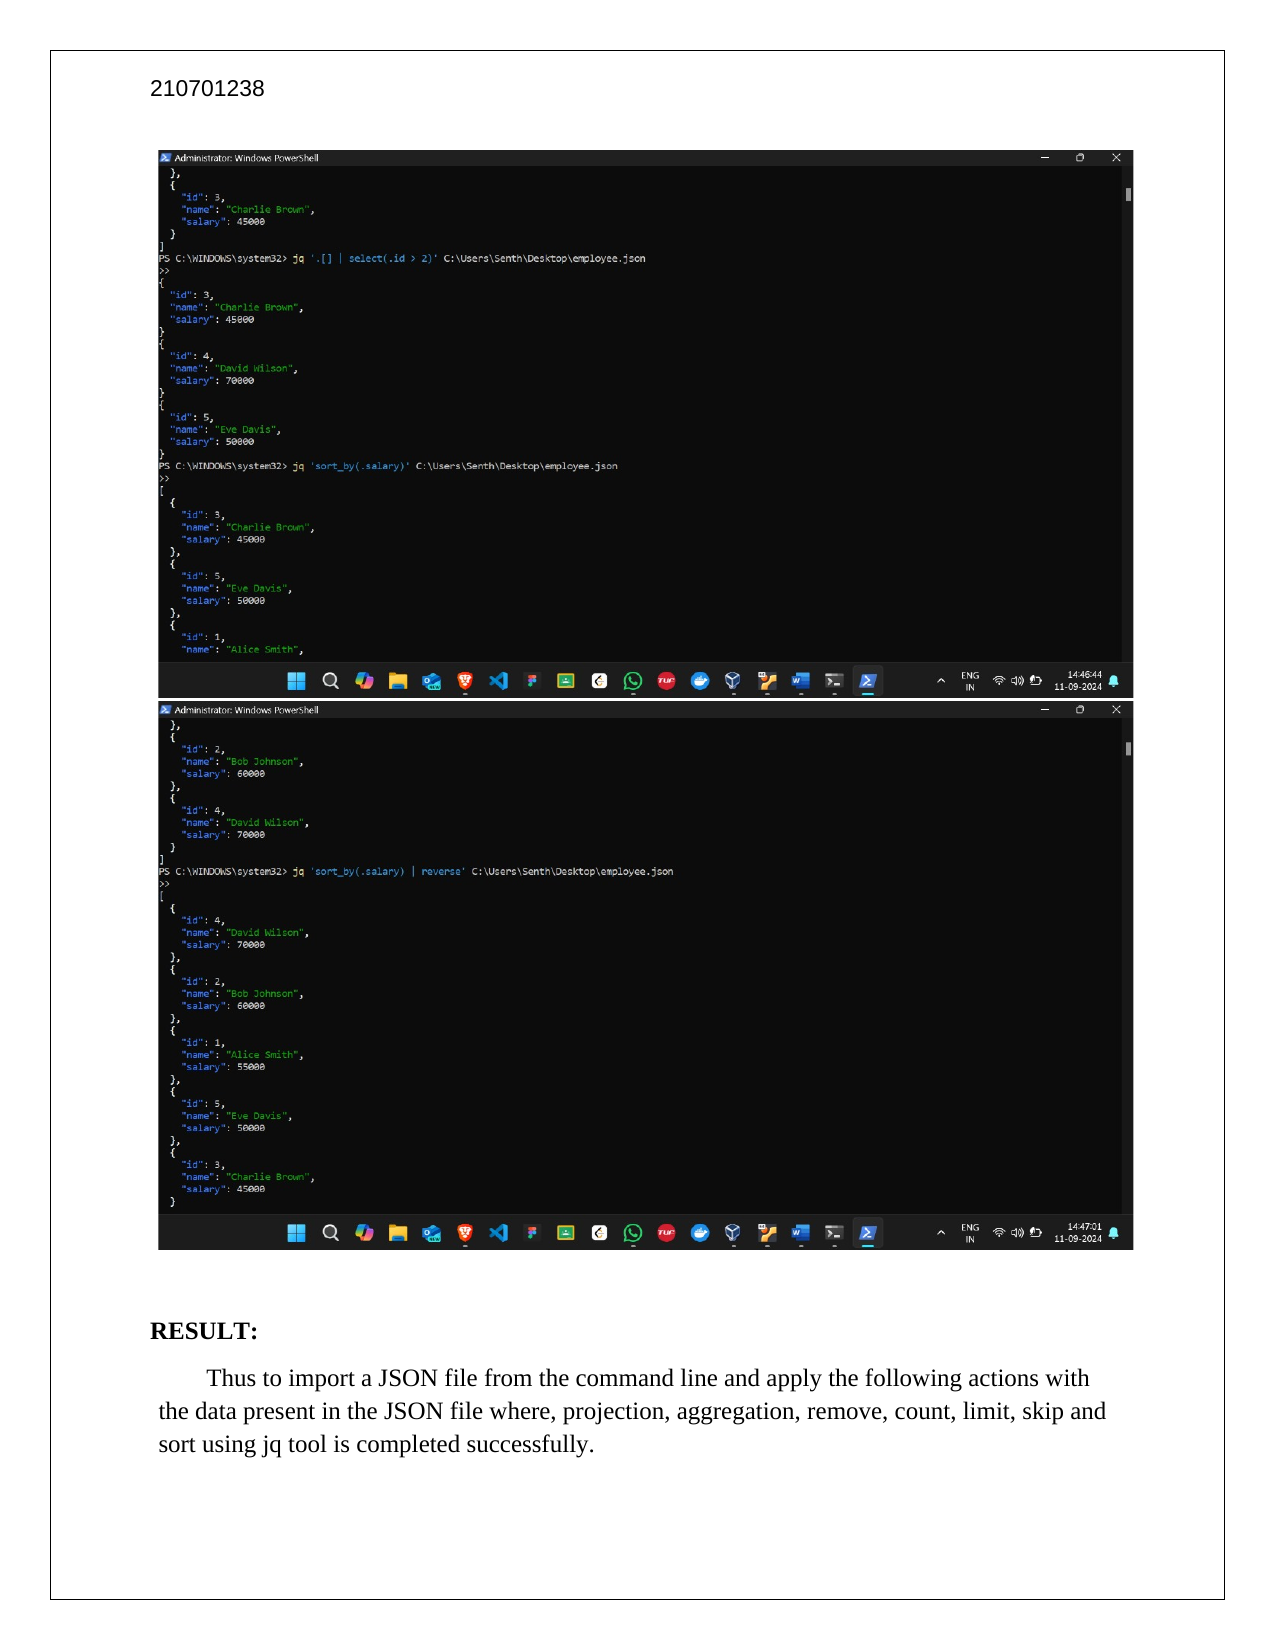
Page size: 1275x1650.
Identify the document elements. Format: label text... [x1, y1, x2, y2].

text RESULT: [150, 1316, 1125, 1344]
text Thus to import a JSON file from the command line and apply the following actions with the data present in the JSON file where, projection, aggregation, remove, count, limit, skip and sort using jq tool is completed successfully. [158, 1363, 1125, 1458]
picture [158, 150, 1134, 698]
picture [158, 701, 1134, 1250]
